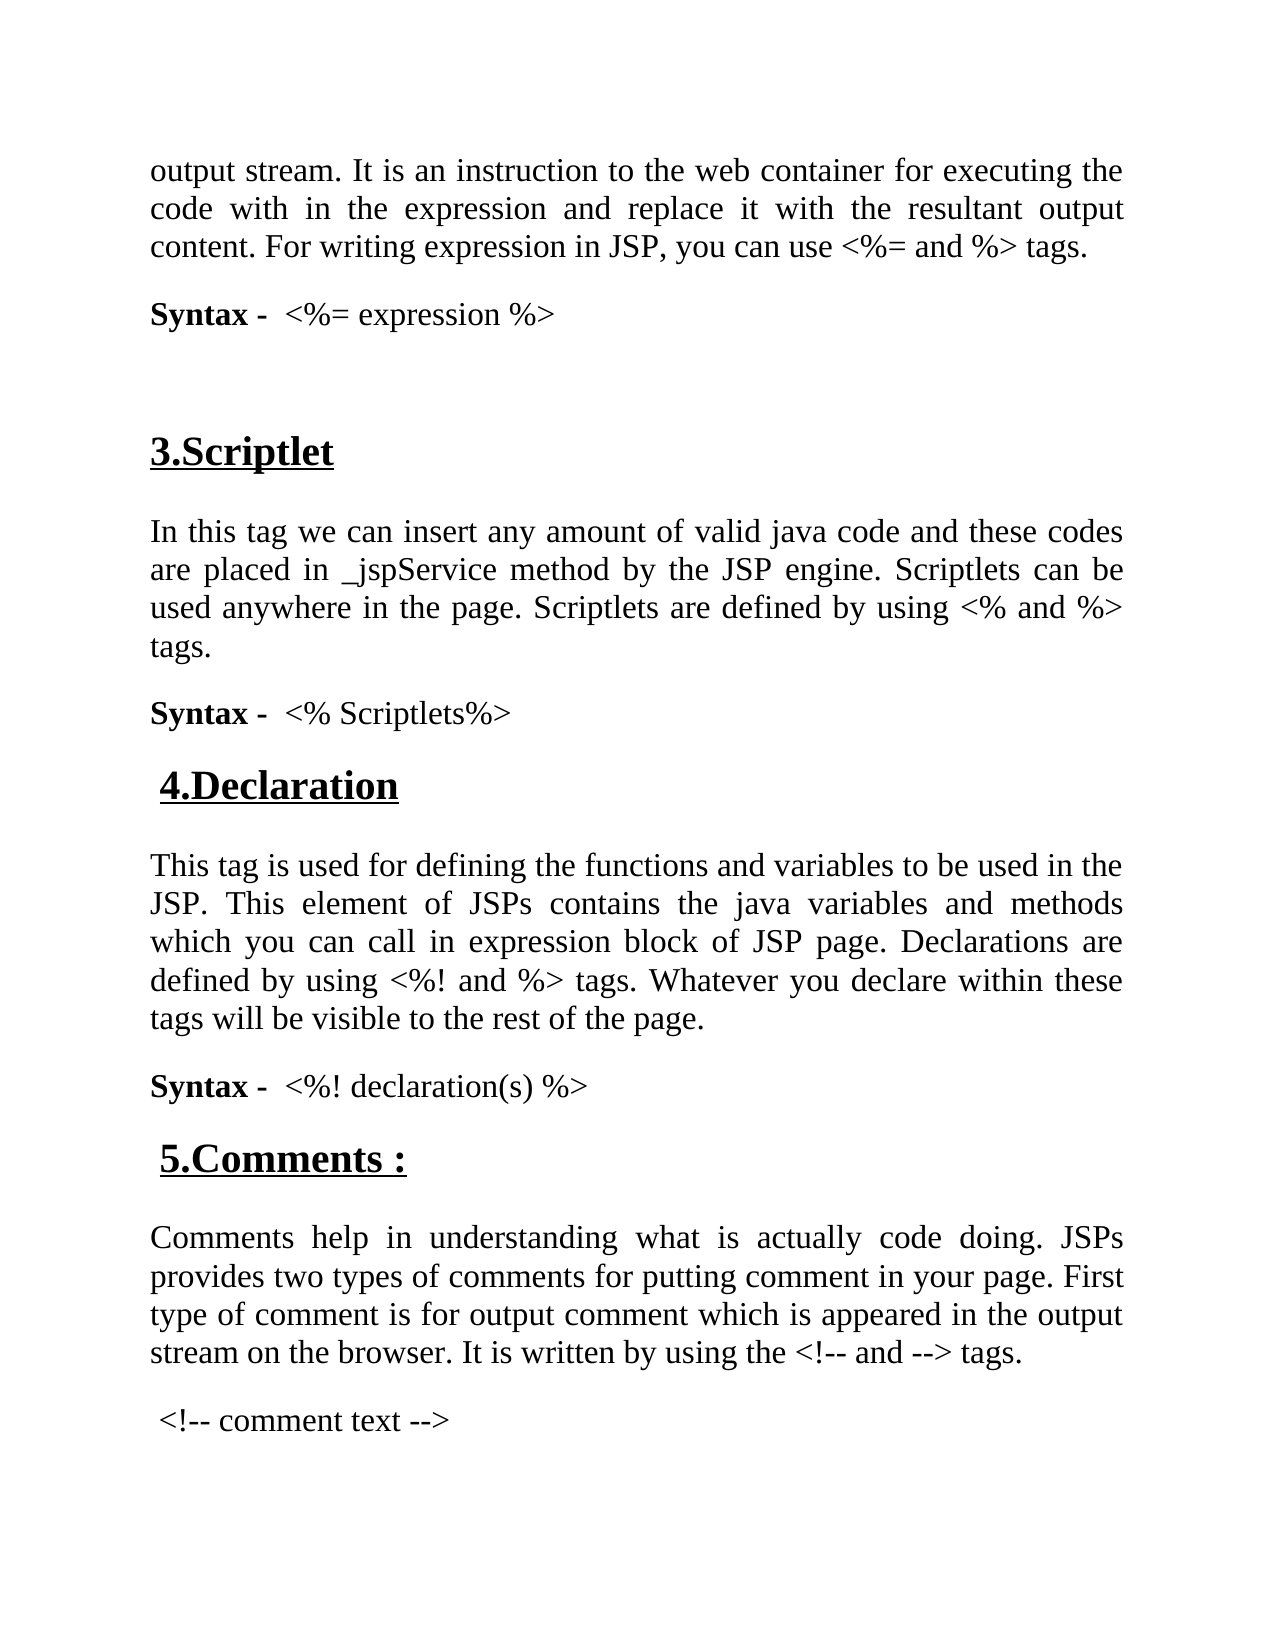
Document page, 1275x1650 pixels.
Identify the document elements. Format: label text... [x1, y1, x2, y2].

text Syntax - <%= expression %> [150, 294, 1125, 332]
text Syntax - <%! declaration(s) %> [150, 1066, 1125, 1104]
text 3.Scriptlet [150, 427, 1172, 474]
text Comments help in understanding what is actually code doing. JSPs provides two types of comments for putting comment in your page. First type of comment is for output comment which is appeared in the output stream on the browser. It is written by using the <!-- and --> tags. [150, 1218, 1125, 1371]
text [150, 150, 1125, 265]
text In this tag we can insert any amount of valid java code and these codes are placed in _jspService method by the JSP engine. Scriptlets can be used anywhere in the page. Scriptlets are defined by using <% and %> tags. [150, 511, 1125, 664]
text 4.Declaration [159, 761, 1172, 809]
text Syntax - <% Scriptlets%> [150, 693, 1125, 732]
text 5.Comments : [159, 1133, 1172, 1181]
text This tag is used for defining the functions and variables to be used in the JSP. This element of JSPs contains the java variables and methods which you can call in expression block of JSP page. Declarations are defined by using <%! and %> tags. Whatever you declare within these tags will be visible to the rest of the page. [150, 845, 1125, 1037]
text <!-- comment text --> [150, 1400, 1125, 1438]
